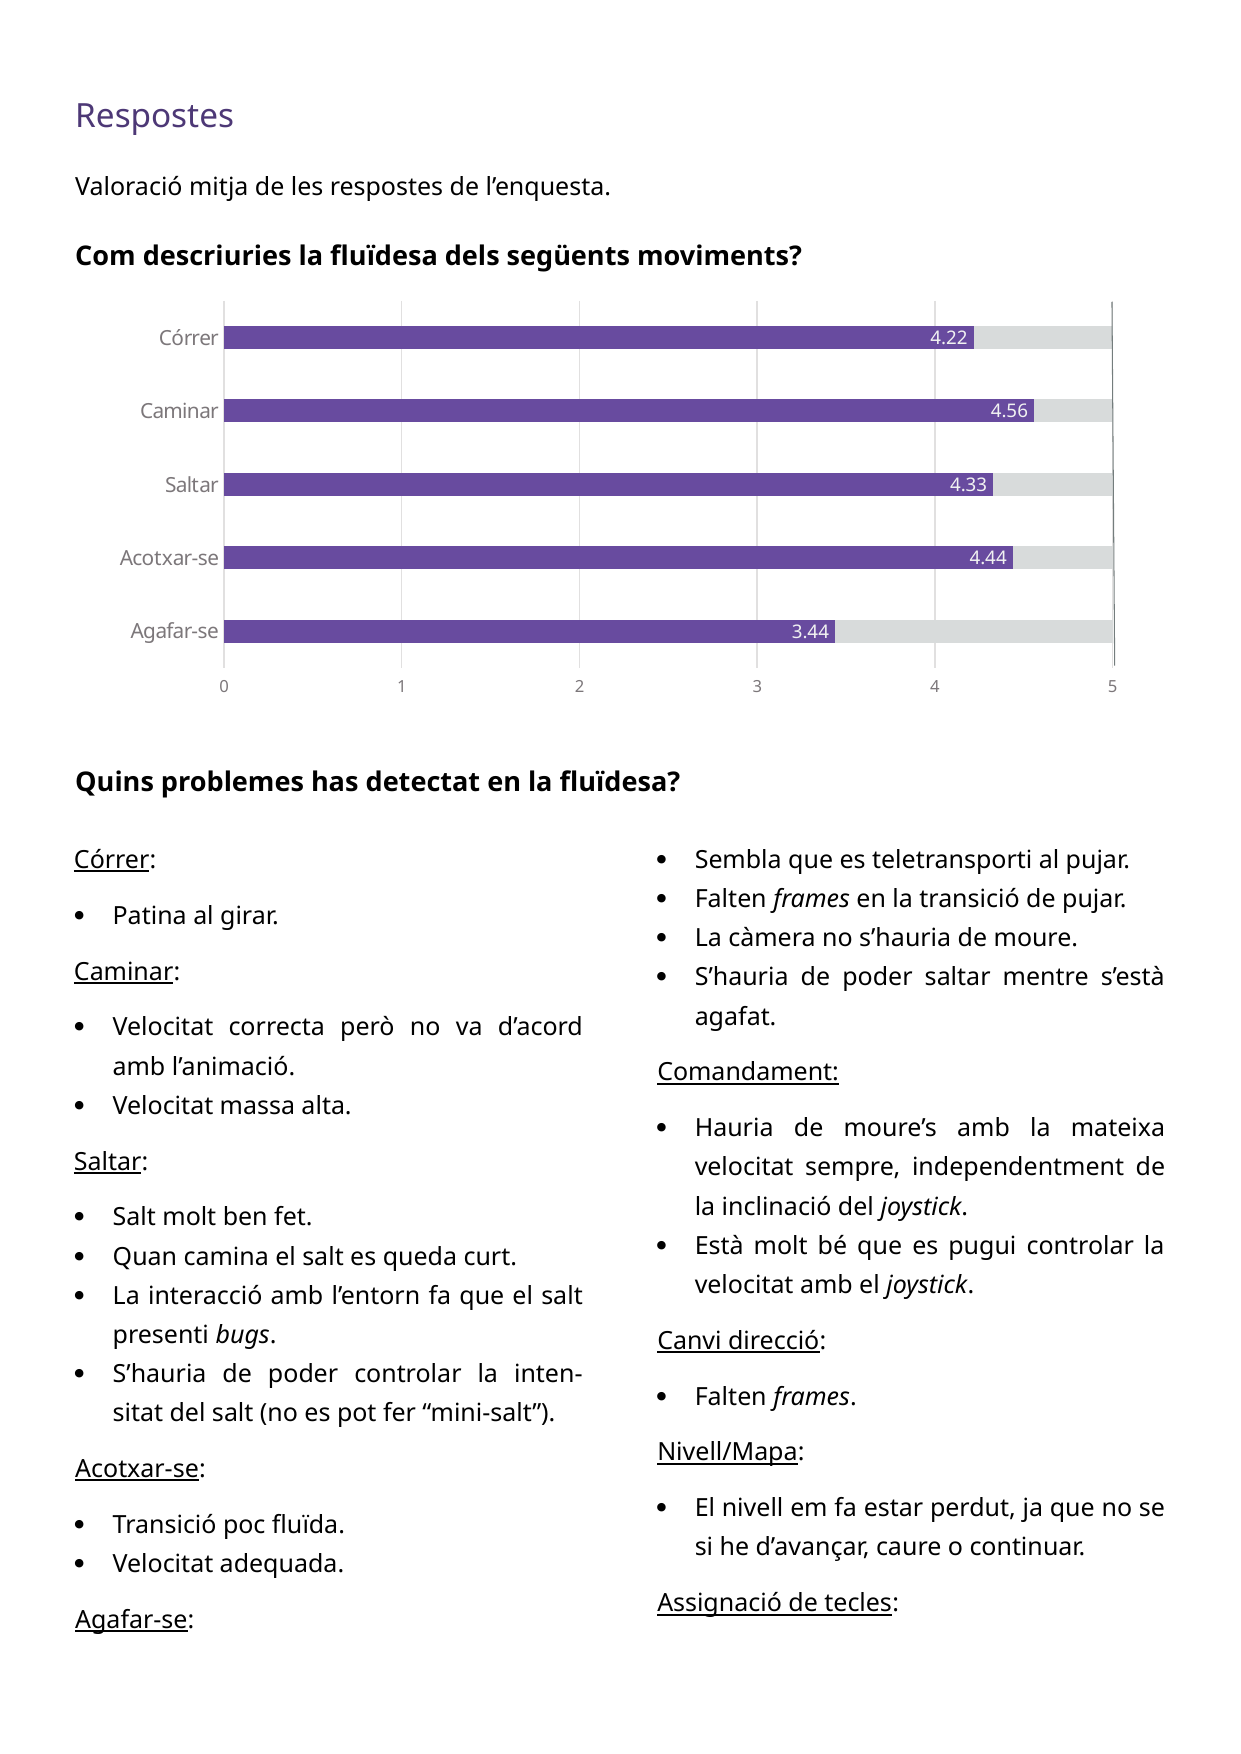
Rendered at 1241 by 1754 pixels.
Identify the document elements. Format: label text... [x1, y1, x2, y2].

text Agafar-se: [75, 1602, 583, 1636]
text Nivell/Mapa: [657, 1434, 1165, 1468]
list La interacció amb l’entorn fa que el salt presenti bugs. [75, 1277, 583, 1351]
list Falten frames. [657, 1378, 1165, 1412]
text Com descriuries la fluïdesa dels següents moviments? [75, 237, 1165, 274]
list Salt molt ben fet. [75, 1199, 583, 1233]
subtitle Respostes [75, 92, 1165, 137]
list Velocitat adequada. [75, 1546, 583, 1580]
list Està molt bé que es pugui controlar la velocitat amb el joystick. [657, 1227, 1165, 1301]
list Velocitat correcta però no va d’acord amb l’animació. [75, 1009, 583, 1082]
list Falten frames en la transició de pujar. [657, 881, 1165, 915]
text Comandament: [657, 1054, 1165, 1088]
text Canvi direcció: [657, 1322, 1165, 1356]
list Velocitat massa alta. [75, 1087, 583, 1121]
text Caminar: [74, 953, 583, 987]
list Hauria de moure’s amb la mateixa velocitat sempre, independentment de la inclinació del joystick. [657, 1110, 1165, 1222]
text Assignació de tecles: [657, 1585, 1165, 1619]
list Quan camina el salt es queda curt. [75, 1238, 583, 1272]
text Acotxar-se: [75, 1451, 583, 1485]
list S’hauria de poder saltar mentre s’està agafat. [657, 959, 1165, 1032]
text Valoració mitja de les respostes de l’enquesta. [75, 168, 1165, 202]
list El nivell em fa estar perdut, ja que no se si he d’avançar, caure o continuar. [657, 1490, 1165, 1563]
list La càmera no s’hauria de moure. [657, 920, 1165, 954]
text Córrer: [74, 842, 583, 876]
text Quins problemes has detectat en la fluïdesa? [75, 762, 1165, 799]
list S’hauria de poder controlar la inten-sitat del salt (no es pot fer “mini-salt”). [75, 1356, 583, 1429]
list Patina al girar. [75, 897, 583, 931]
list Sembla que es teletransporti al pujar. [657, 842, 1165, 876]
list Transició poc fluïda. [75, 1507, 583, 1541]
text Saltar: [74, 1143, 583, 1177]
